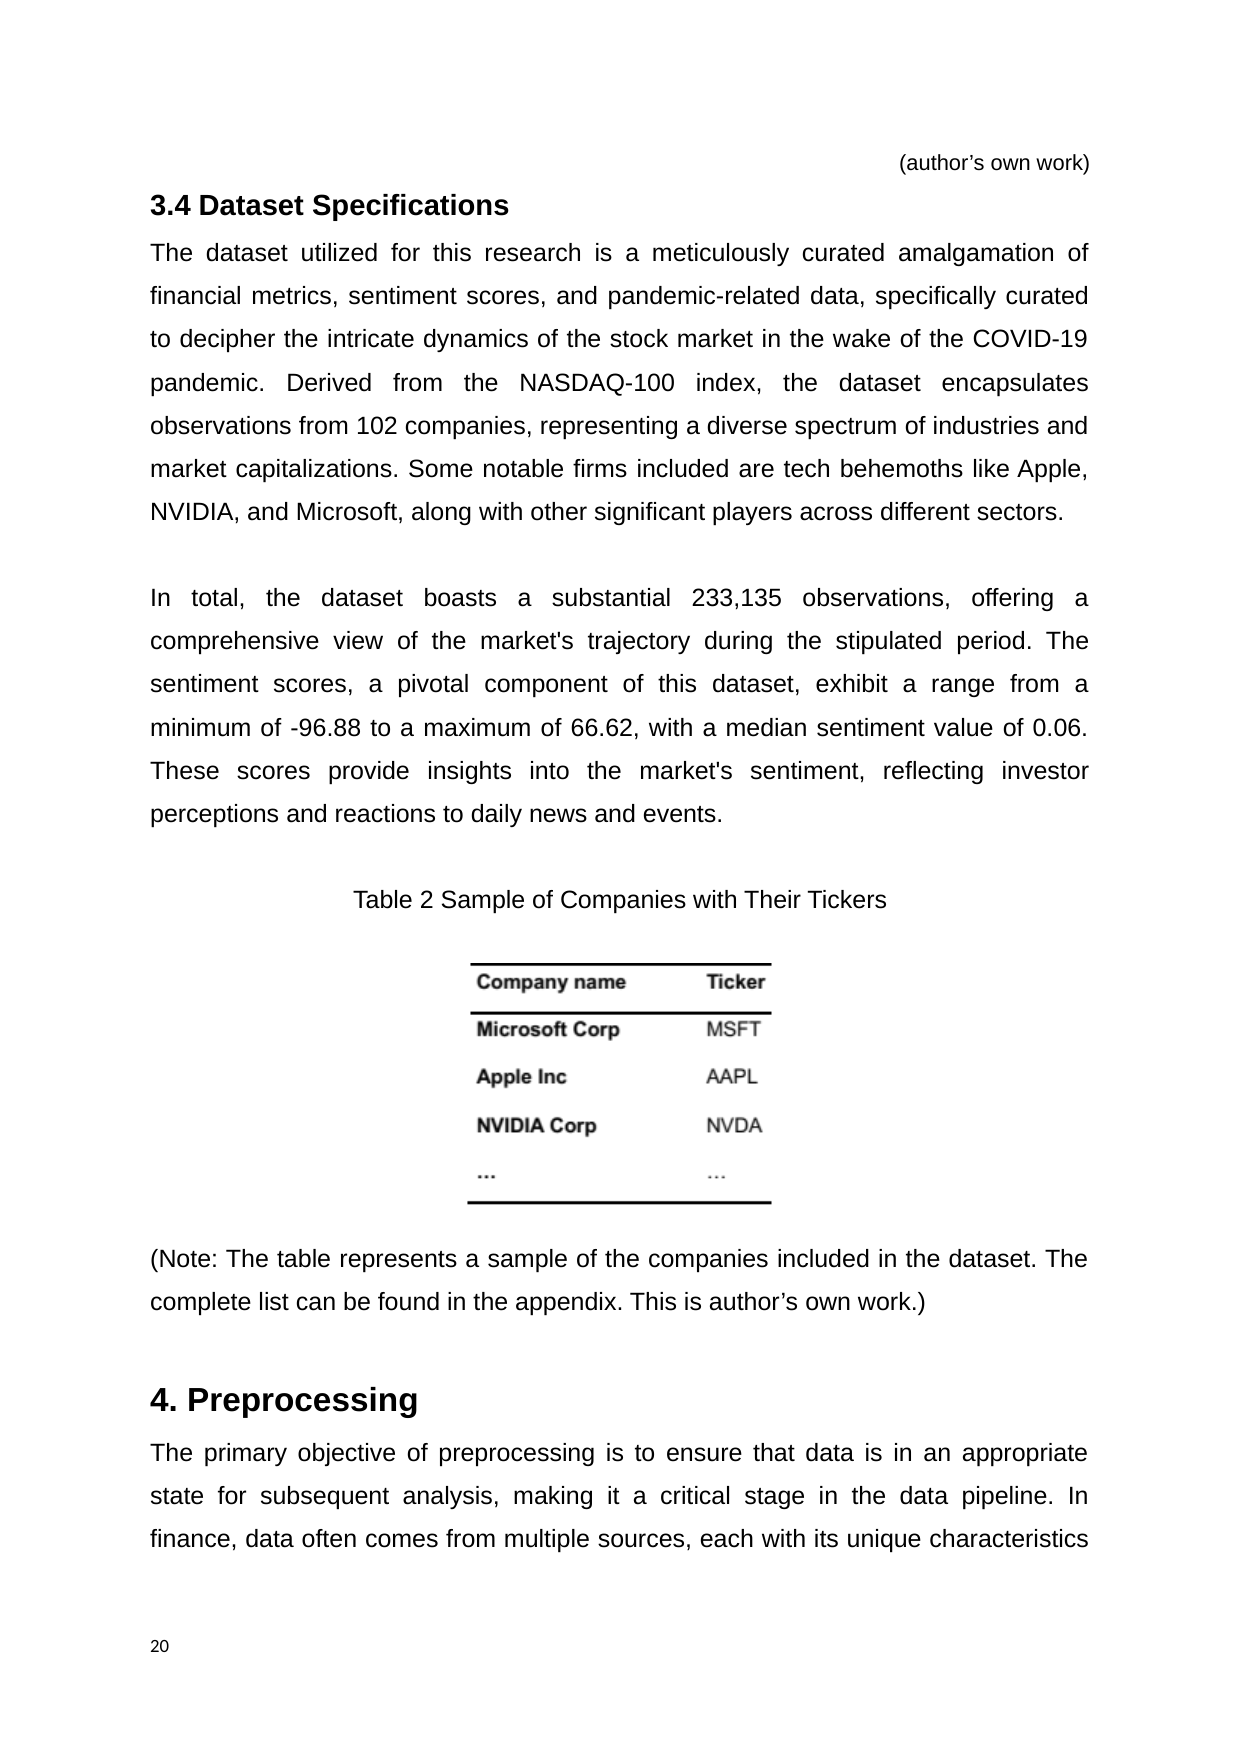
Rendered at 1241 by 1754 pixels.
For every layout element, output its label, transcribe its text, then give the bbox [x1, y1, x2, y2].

text In total, the dataset boasts a substantial 233,135 observations, offering a comprehensive view of the market's trajectory during the stipulated period. The sentiment scores, a pivotal component of this dataset, exhibit a range from a minimum of -96.88 to a maximum of 66.62, with a median sentiment value of 0.06. These scores provide insights into the market's sentiment, reflecting investor perceptions and reactions to daily news and events. [150, 583, 1090, 827]
text The dataset utilized for this research is a meticulously curated amalgamation of financial metrics, sentiment scores, and pandemic-related data, specifically curated to decipher the intricate dynamics of the stock market in the wake of the COVID-19 pandemic. Derived from the NASDAQ-100 index, the dataset encapsulates observations from 102 companies, representing a diverse spectrum of industries and market capitalizations. Some notable firms included are tech behemoths like Apple, NVIDIA, and Microsoft, along with other significant players across different sectors. [150, 238, 1090, 526]
text Table 2 Sample of Companies with Their Tickers [150, 885, 1090, 914]
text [150, 1438, 1090, 1553]
text (Note: The table represents a sample of the companies included in the dataset. The complete list can be found in the appendix. This is author’s own work.) [150, 1244, 1090, 1316]
subtitle 4. Preprocessing [150, 1380, 1090, 1419]
list (author’s own work) [194, 150, 1090, 175]
subtitle 3.4 Dataset Specifications [150, 188, 1090, 221]
